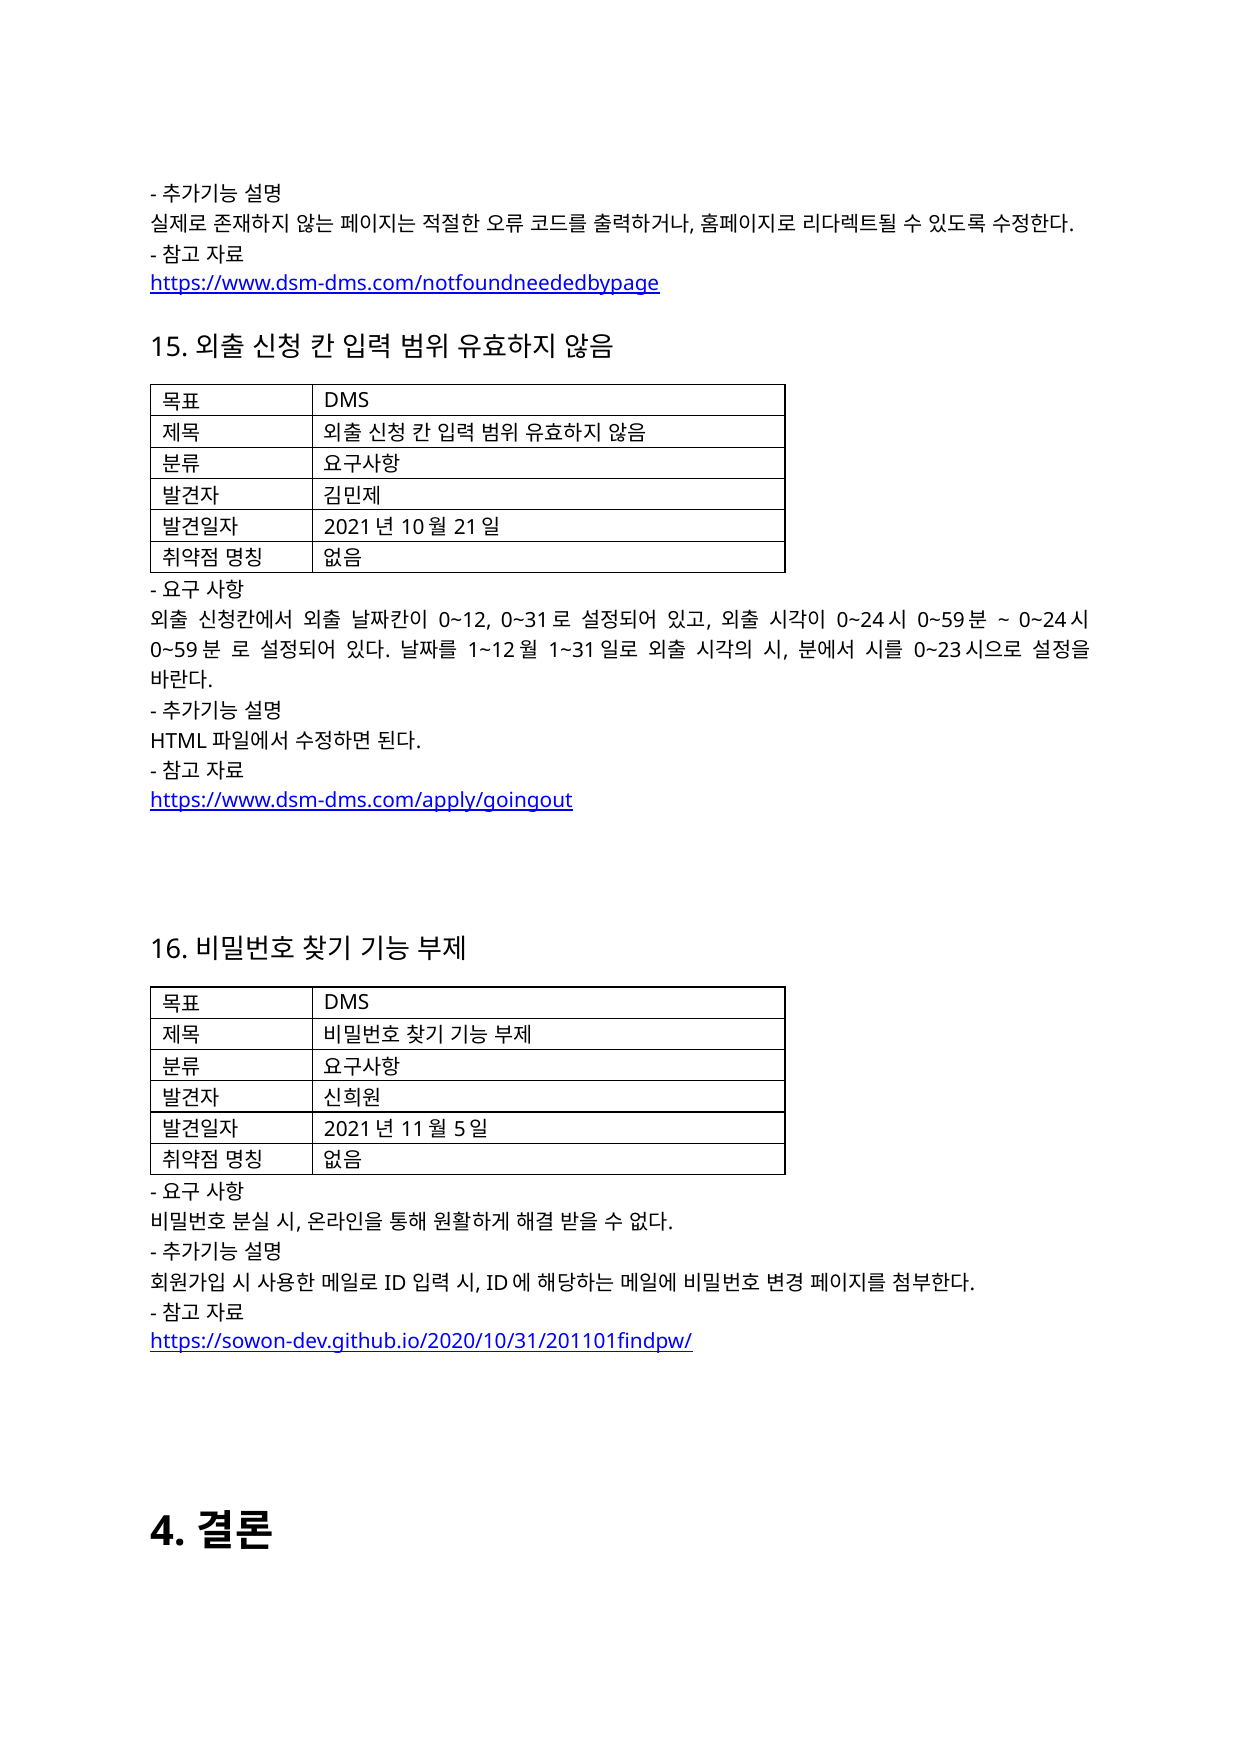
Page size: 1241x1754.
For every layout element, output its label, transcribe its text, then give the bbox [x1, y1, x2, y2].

table_cell 분류 [151, 1050, 312, 1080]
table_header DMS [313, 988, 784, 1018]
table_cell 요구사항 [313, 1050, 784, 1080]
text 15. 외출 신청 칸 입력 범위 유효하지 않음 [150, 325, 1090, 364]
table_header DMS [313, 385, 784, 415]
table_cell 2021년 11월 5일 [313, 1113, 784, 1143]
table_cell 취약점 명칭 [151, 1144, 312, 1174]
text https://www.dsm-dms.com/notfoundneededbypage [150, 268, 1090, 297]
text - 추가기능 설명 [150, 177, 1090, 207]
text 회원가입 시 사용한 메일로 ID 입력 시, ID에 해당하는 메일에 비밀번호 변경 페이지를 첨부한다. [150, 1266, 1090, 1296]
text 16. 비밀번호 찾기 기능 부제 [150, 927, 1090, 967]
table_cell 발견자 [151, 479, 312, 509]
table_cell 분류 [151, 448, 312, 478]
text 외출 신청칸에서 외출 날짜칸이 0~12, 0~31로 설정되어 있고, 외출 시각이 0~24시 0~59분 ~ 0~24시 0~59분 로 설정되어 있다. 날짜를 1~12월 1~31일로 외출 시각의 시, 분에서 시를 0~23시으로 설정을 바란다. [150, 603, 1090, 694]
table_cell 제목 [151, 416, 312, 447]
table_cell 취약점 명칭 [151, 542, 312, 572]
table_cell 김민제 [313, 479, 784, 509]
text - 참고 자료 [150, 755, 1090, 785]
table_cell 외출 신청 칸 입력 범위 유효하지 않음 [313, 416, 784, 447]
table_cell 요구사항 [313, 448, 784, 478]
text 실제로 존재하지 않는 페이지는 적절한 오류 코드를 출력하거나, 홈페이지로 리다렉트될 수 있도록 수정한다. [150, 207, 1090, 238]
table_cell 발견일자 [151, 510, 312, 541]
table_cell 제목 [151, 1019, 312, 1049]
table_cell 없음 [313, 1144, 784, 1174]
table_cell 발견일자 [151, 1113, 312, 1143]
table_cell 발견자 [151, 1081, 312, 1111]
text - 요구 사항 [150, 573, 1090, 603]
table_cell 신희원 [313, 1081, 784, 1111]
text 4. 결론 [150, 1497, 1090, 1558]
text - 추가기능 설명 [150, 694, 1090, 724]
table_header 목표 [151, 988, 312, 1018]
text https://sowon-dev.github.io/2020/10/31/201101findpw/ [150, 1327, 1090, 1355]
text HTML 파일에서 수정하면 된다. [150, 724, 1090, 755]
table_cell 2021년 10월 21일 [313, 510, 784, 541]
text - 요구 사항 [150, 1175, 1090, 1205]
text - 참고 자료 [150, 1296, 1090, 1327]
text https://www.dsm-dms.com/apply/goingout [150, 785, 1090, 813]
text - 참고 자료 [150, 238, 1090, 268]
table_header 목표 [151, 385, 312, 415]
text - 추가기능 설명 [150, 1236, 1090, 1266]
table_cell 없음 [313, 542, 784, 572]
text 비밀번호 분실 시, 온라인을 통해 원활하게 해결 받을 수 없다. [150, 1205, 1090, 1236]
table_cell 비밀번호 찾기 기능 부제 [313, 1019, 784, 1049]
